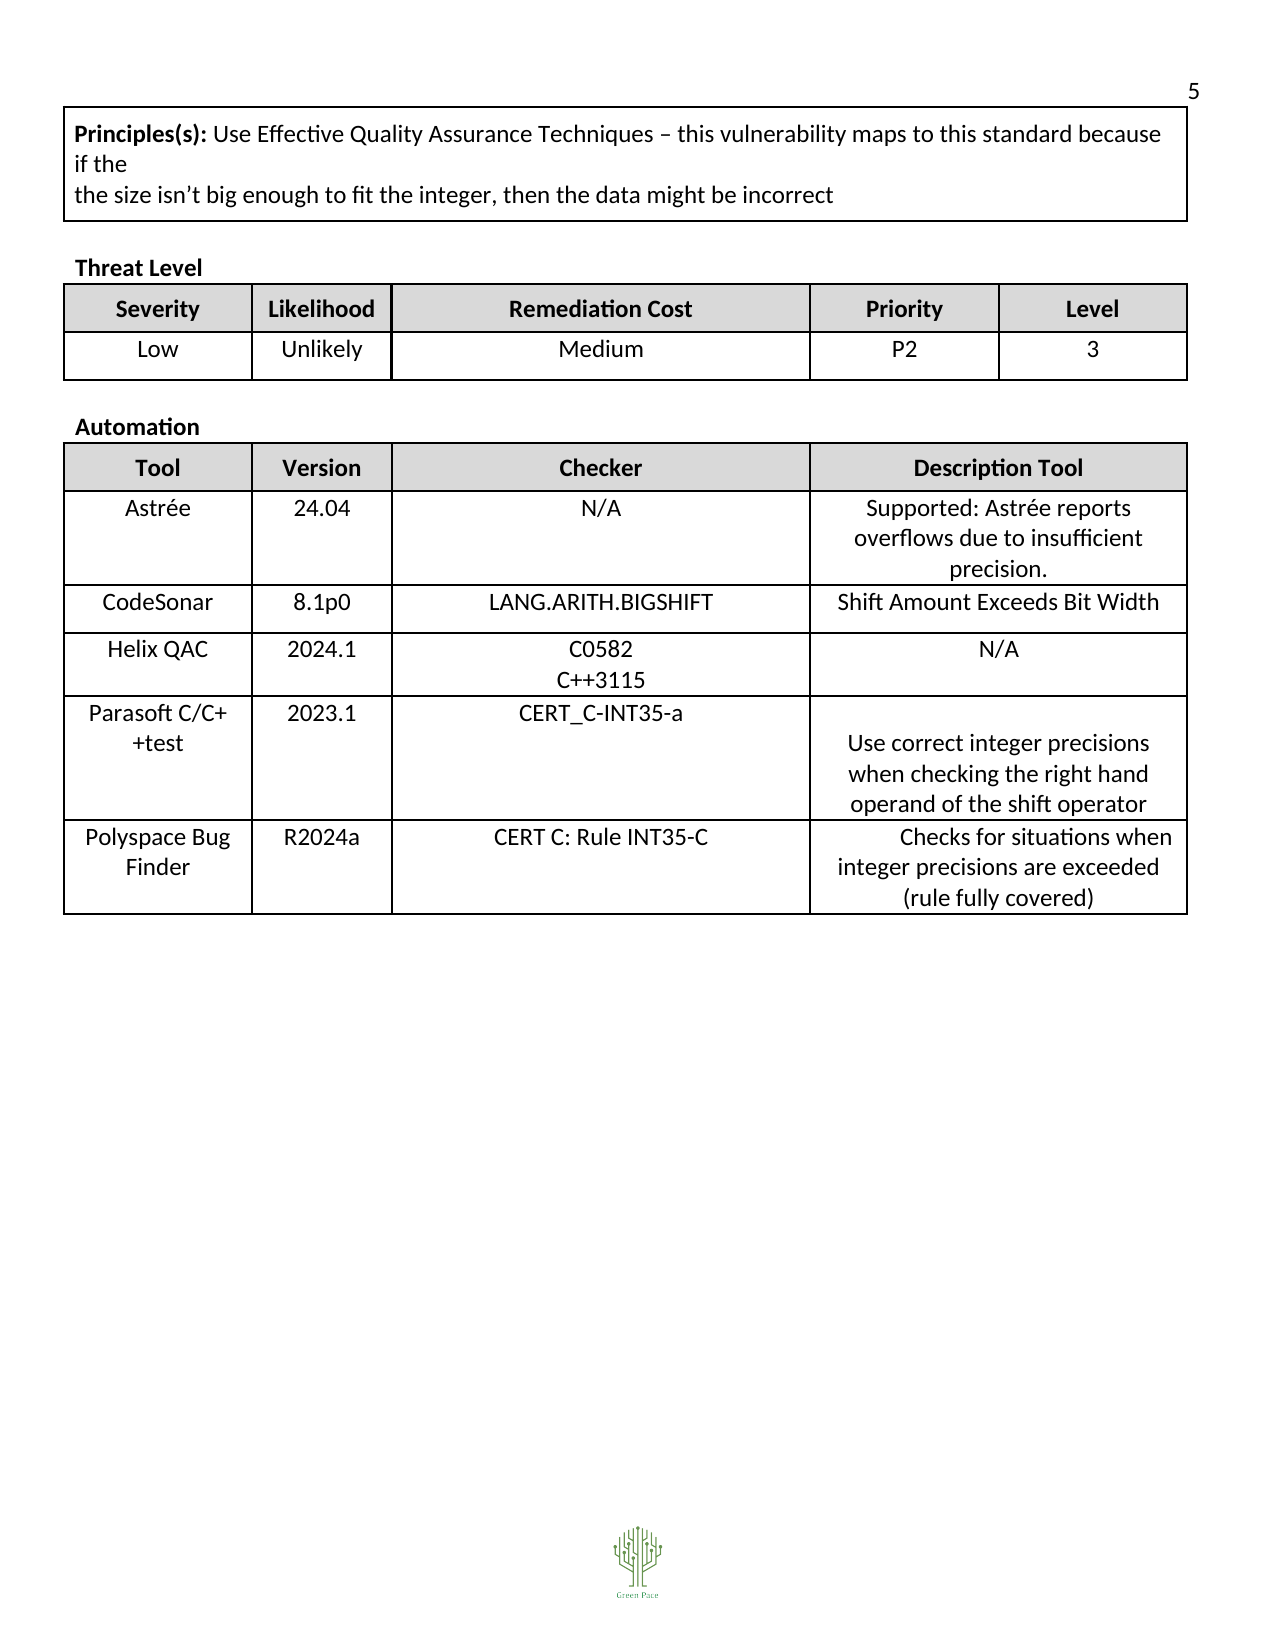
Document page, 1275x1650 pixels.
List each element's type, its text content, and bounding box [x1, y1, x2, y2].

table_cell 2023.1 [253, 697, 391, 819]
table_cell Supported: Astrée reports overflows due to insufficient precision. [811, 492, 1186, 584]
table_cell LANG.ARITH.BIGSHIFT [393, 586, 809, 632]
table_cell N/A [811, 634, 1186, 695]
table_header Severity [65, 285, 251, 331]
table_cell Astrée [65, 492, 251, 584]
table_header Version [253, 444, 391, 490]
table_cell 24.04 [253, 492, 391, 584]
table_header Priority [811, 285, 998, 331]
table_cell Low [65, 333, 251, 379]
table_cell P2 [811, 333, 998, 379]
table_cell C0582 C++3115 [393, 634, 809, 695]
table_cell N/A [393, 492, 809, 584]
text Automation [75, 412, 1200, 442]
text Threat Level [75, 253, 1200, 283]
table_header Likelihood [253, 285, 390, 331]
table_cell CERT_C-INT35-a [393, 697, 809, 819]
table_header Description Tool [811, 444, 1186, 490]
table_header Tool [65, 444, 251, 490]
table_cell 8.1p0 [253, 586, 391, 632]
table_cell Polyspace Bug Finder [65, 821, 251, 912]
table_cell Helix QAC [65, 634, 251, 695]
table_header Level [1000, 285, 1186, 331]
table_cell Parasoft C/C++test [65, 697, 251, 819]
table_cell 3 [1000, 333, 1186, 379]
table_header Remediation Cost [393, 285, 809, 331]
table_cell CodeSonar [65, 586, 251, 632]
table_cell 2024.1 [253, 634, 391, 695]
table_cell Shift Amount Exceeds Bit Width [811, 586, 1186, 632]
table_header Checker [393, 444, 809, 490]
table_cell CERT C: Rule INT35-C [393, 821, 809, 912]
table_cell Use correct integer precisions when checking the right hand operand of the shift operator [811, 697, 1186, 819]
table_cell Unlikely [253, 333, 390, 379]
picture [605, 1521, 670, 1606]
table_cell R2024a [253, 821, 391, 912]
table_header Principles(s): Use Effective Quality Assurance Techniques – this vulnerability maps to this standard because if the the size isn’t big enough to fit the integer, then the data might be incorrect [65, 108, 1186, 220]
table_cell Checks for situations when integer precisions are exceeded (rule fully covered) [811, 821, 1186, 912]
table_cell Medium [393, 333, 809, 379]
